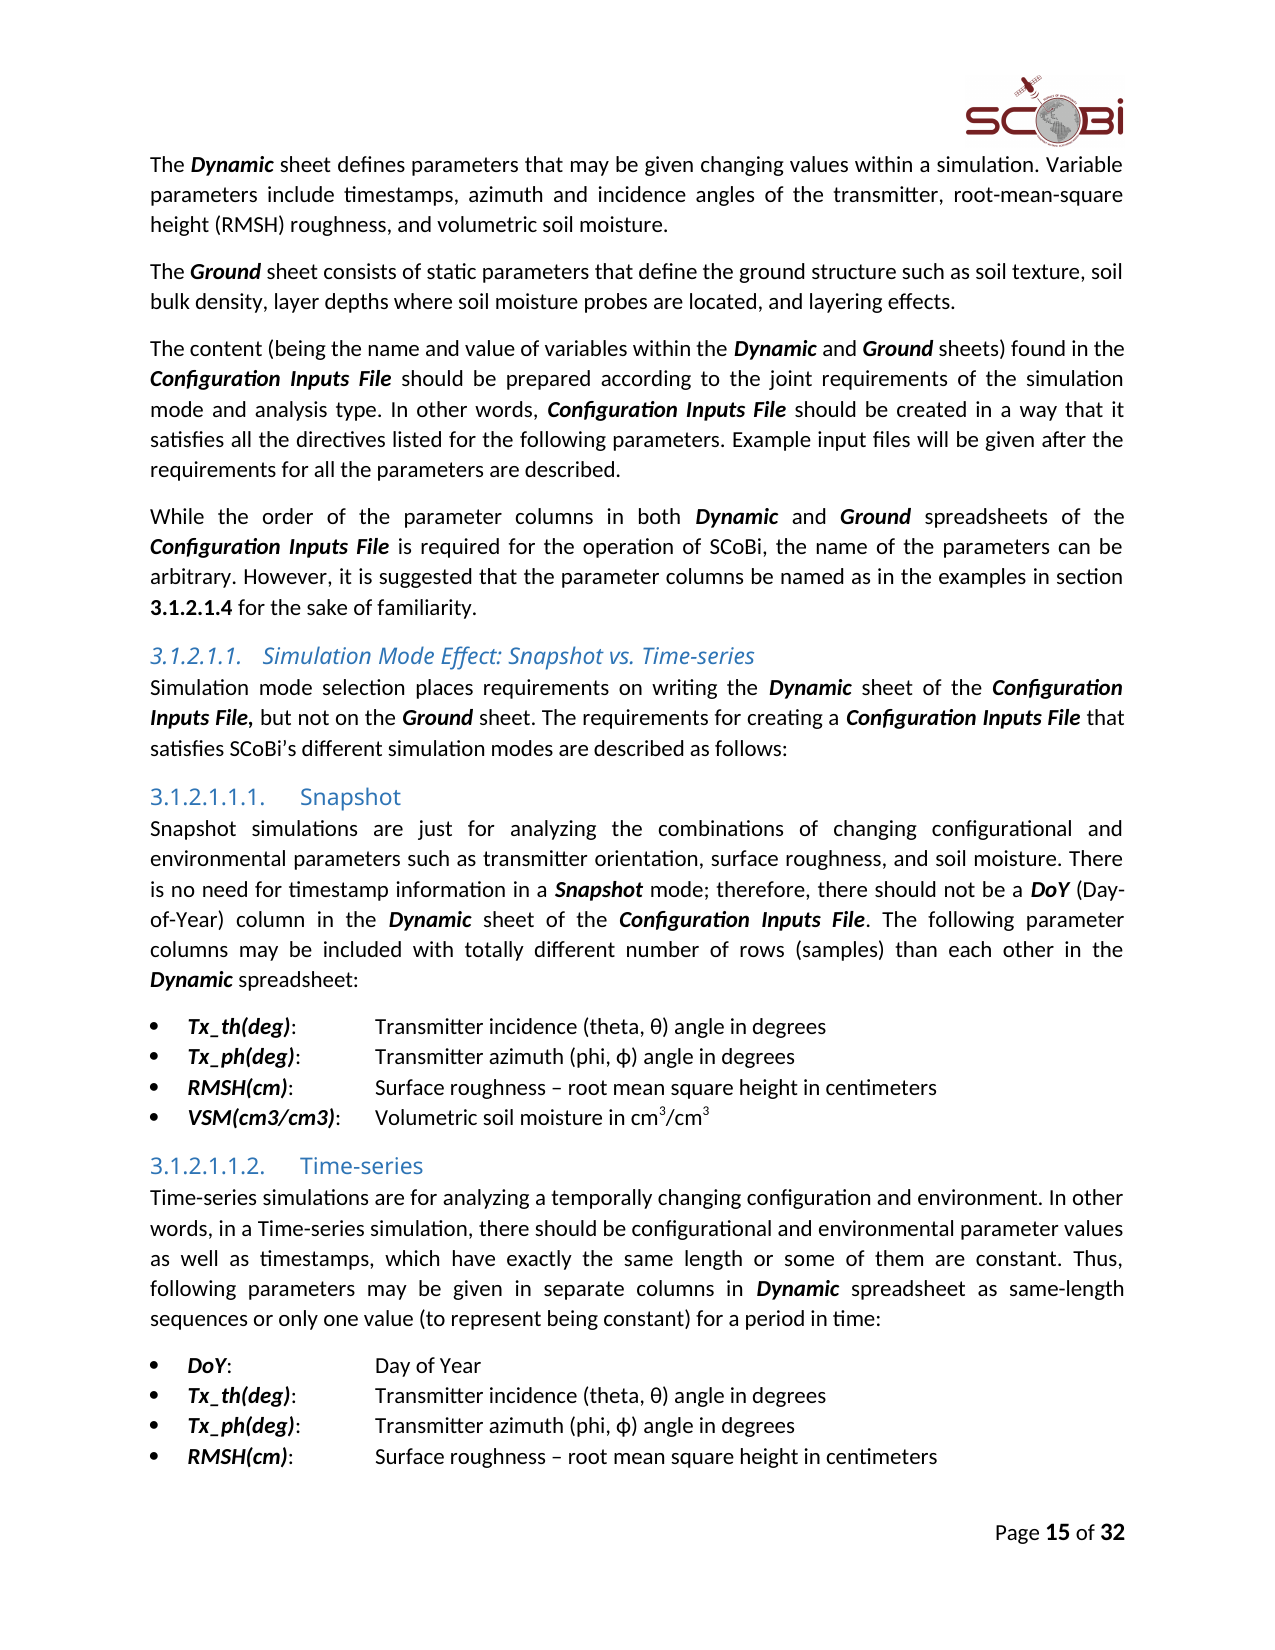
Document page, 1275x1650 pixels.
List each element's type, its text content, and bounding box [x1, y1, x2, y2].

text Simulation mode selection places requirements on writing the Dynamic sheet of the Configuration Inputs File, but not on the Ground sheet. The requirements for creating a Configuration Inputs File that satisfies SCoBi’s different simulation modes are described as follows: [150, 673, 1125, 762]
text The Dynamic sheet defines parameters that may be given changing values within a simulation. Variable parameters include timestamps, azimuth and incidence angles of the transmitter, root-mean-square height (RMSH) roughness, and volumetric soil moisture. [150, 150, 1125, 238]
list Tx_ph(deg): Transmitter azimuth (phi, ϕ) angle in degrees [150, 1042, 1125, 1071]
list RMSH(cm): Surface roughness – root mean square height in centimeters [150, 1442, 1125, 1470]
picture [964, 75, 1125, 148]
text While the order of the parameter columns in both Dynamic and Ground spreadsheets of the Configuration Inputs File is required for the operation of SCoBi, the name of the parameters can be arbitrary. However, it is suggested that the parameter columns be named as in the examples in section 3.1.2.1.4 for the sake of familiarity. [150, 502, 1125, 621]
subtitle Time-series [150, 1150, 1125, 1181]
subtitle Snapshot [150, 781, 1125, 812]
list DoY: Day of Year [150, 1351, 1125, 1379]
list Tx_ph(deg): Transmitter azimuth (phi, ϕ) angle in degrees [150, 1412, 1125, 1440]
text The Ground sheet consists of static parameters that define the ground structure such as soil texture, soil bulk density, layer depths where soil moisture probes are located, and layering effects. [150, 257, 1125, 316]
text Snapshot simulations are just for analyzing the combinations of changing configurational and environmental parameters such as transmitter orientation, surface roughness, and soil moisture. There is no need for timestamp information in a Snapshot mode; therefore, there should not be a DoY (Day-of-Year) column in the Dynamic sheet of the Configuration Inputs File. The following parameter columns may be included with totally different number of rows (samples) than each other in the Dynamic spreadsheet: [150, 814, 1125, 993]
list VSM(cm3/cm3): Volumetric soil moisture in cm3/cm3 [150, 1103, 1125, 1131]
text The content (being the name and value of variables within the Dynamic and Ground sheets) found in the Configuration Inputs File should be prepared according to the joint requirements of the simulation mode and analysis type. In other words, Configuration Inputs File should be created in a way that it satisfies all the directives listed for the following parameters. Example input files will be given after the requirements for all the parameters are described. [150, 334, 1125, 483]
list Tx_th(deg): Transmitter incidence (theta, θ) angle in degrees [150, 1381, 1125, 1409]
list RMSH(cm): Surface roughness – root mean square height in centimeters [150, 1073, 1125, 1101]
list Tx_th(deg): Transmitter incidence (theta, θ) angle in degrees [150, 1012, 1125, 1040]
subtitle Simulation Mode Effect: Snapshot vs. Time-series [150, 639, 1125, 671]
text Time-series simulations are for analyzing a temporally changing configuration and environment. In other words, in a Time-series simulation, there should be configurational and environmental parameter values as well as timestamps, which have exactly the same length or some of them are constant. Thus, following parameters may be given in separate columns in Dynamic spreadsheet as same-length sequences or only one value (to represent being constant) for a period in time: [150, 1183, 1125, 1332]
